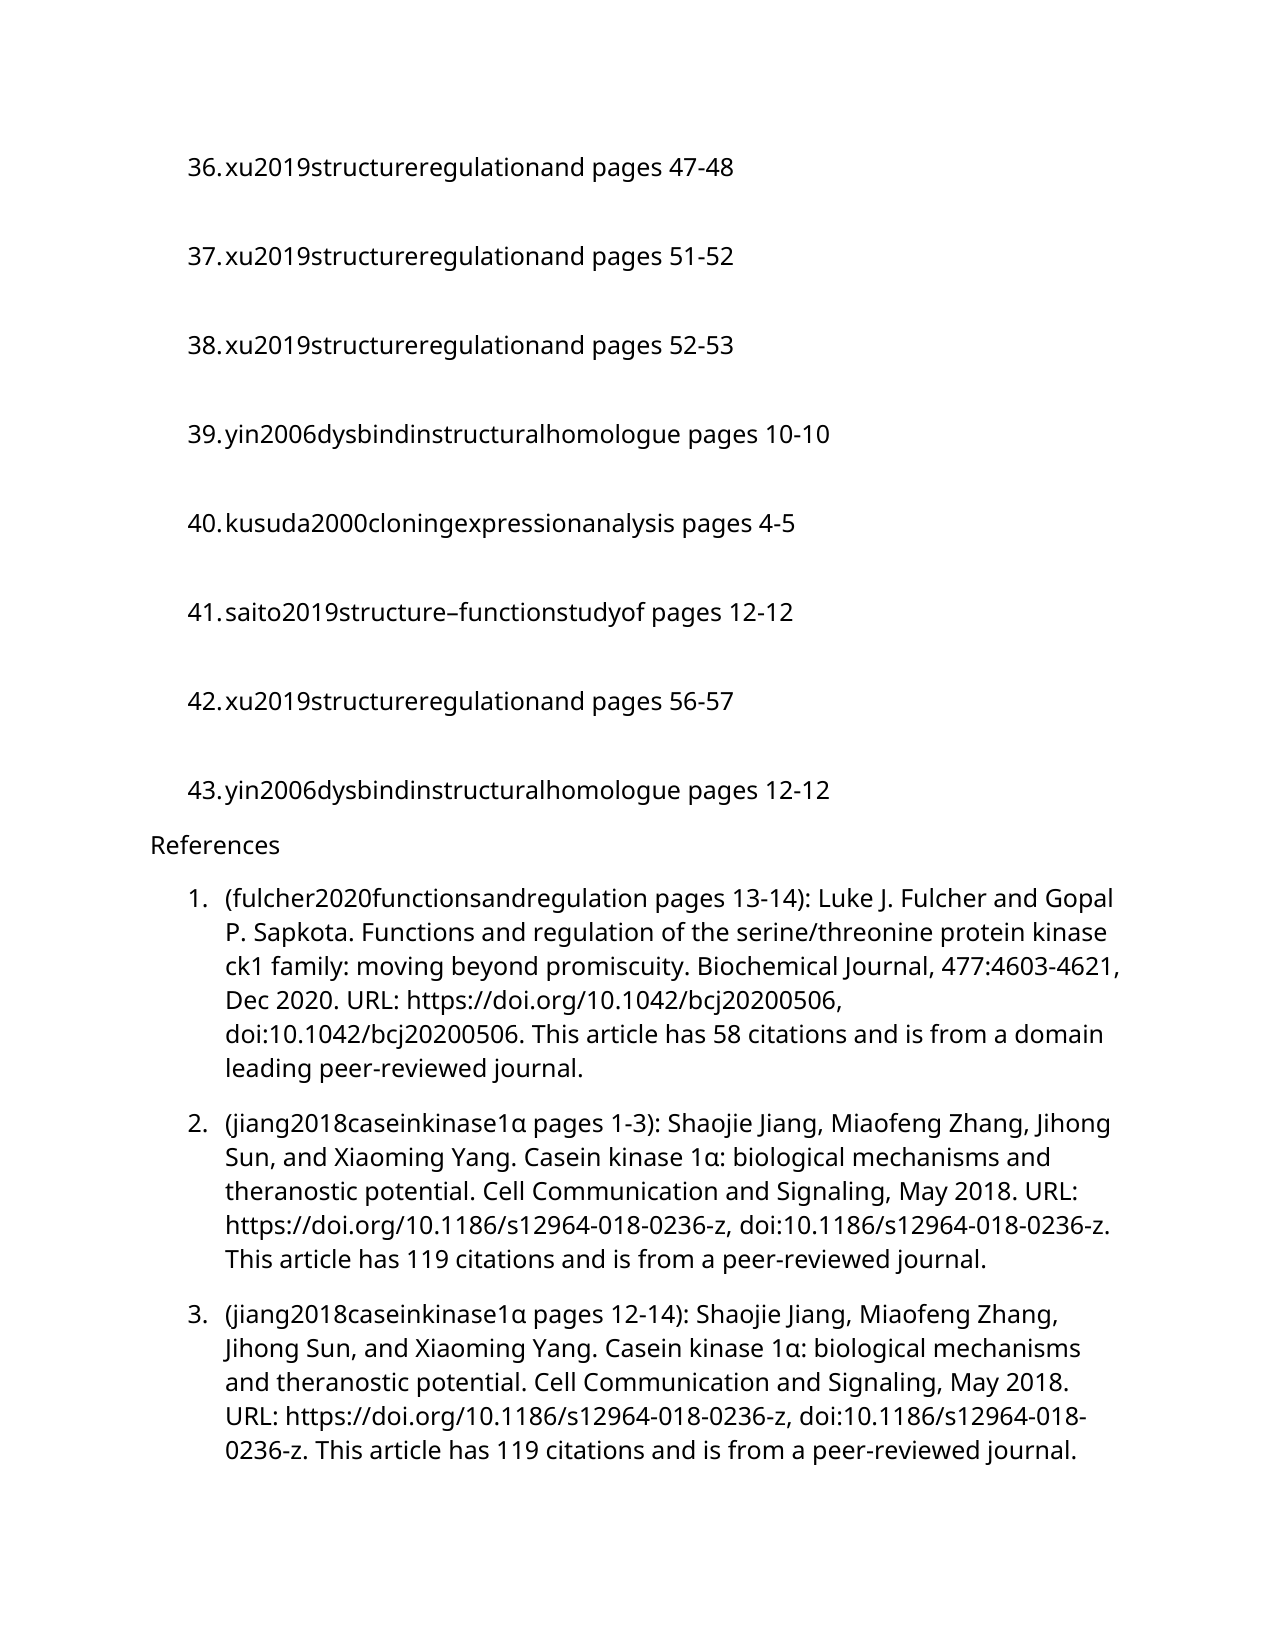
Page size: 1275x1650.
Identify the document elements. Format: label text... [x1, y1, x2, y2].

list xu2019structureregulationand pages 52-53 [187, 328, 1125, 396]
list (jiang2018caseinkinase1α pages 1-3): Shaojie Jiang, Miaofeng Zhang, Jihong Sun, and Xiaoming Yang. Casein kinase 1α: biological mechanisms and theranostic potential. Cell Communication and Signaling, May 2018. URL: https://doi.org/10.1186/s12964-018-0236-z, doi:10.1186/s12964-018-0236-z. This article has 119 citations and is from a peer-reviewed journal. [187, 1106, 1125, 1276]
list kusuda2000cloningexpressionanalysis pages 4-5 [187, 506, 1125, 574]
list xu2019structureregulationand pages 56-57 [187, 684, 1125, 752]
list yin2006dysbindinstructuralhomologue pages 10-10 [187, 417, 1125, 485]
list yin2006dysbindinstructuralhomologue pages 12-12 [187, 773, 1125, 807]
text References [150, 828, 1125, 862]
list (fulcher2020functionsandregulation pages 13-14): Luke J. Fulcher and Gopal P. Sapkota. Functions and regulation of the serine/threonine protein kinase ck1 family: moving beyond promiscuity. Biochemical Journal, 477:4603-4621, Dec 2020. URL: https://doi.org/10.1042/bcj20200506, doi:10.1042/bcj20200506. This article has 58 citations and is from a domain leading peer-reviewed journal. [187, 880, 1125, 1085]
list xu2019structureregulationand pages 47-48 [187, 150, 1125, 218]
list (jiang2018caseinkinase1α pages 12-14): Shaojie Jiang, Miaofeng Zhang, Jihong Sun, and Xiaoming Yang. Casein kinase 1α: biological mechanisms and theranostic potential. Cell Communication and Signaling, May 2018. URL: https://doi.org/10.1186/s12964-018-0236-z, doi:10.1186/s12964-018-0236-z. This article has 119 citations and is from a peer-reviewed journal. [187, 1297, 1125, 1467]
list xu2019structureregulationand pages 51-52 [187, 239, 1125, 307]
list saito2019structure–functionstudyof pages 12-12 [187, 595, 1125, 663]
